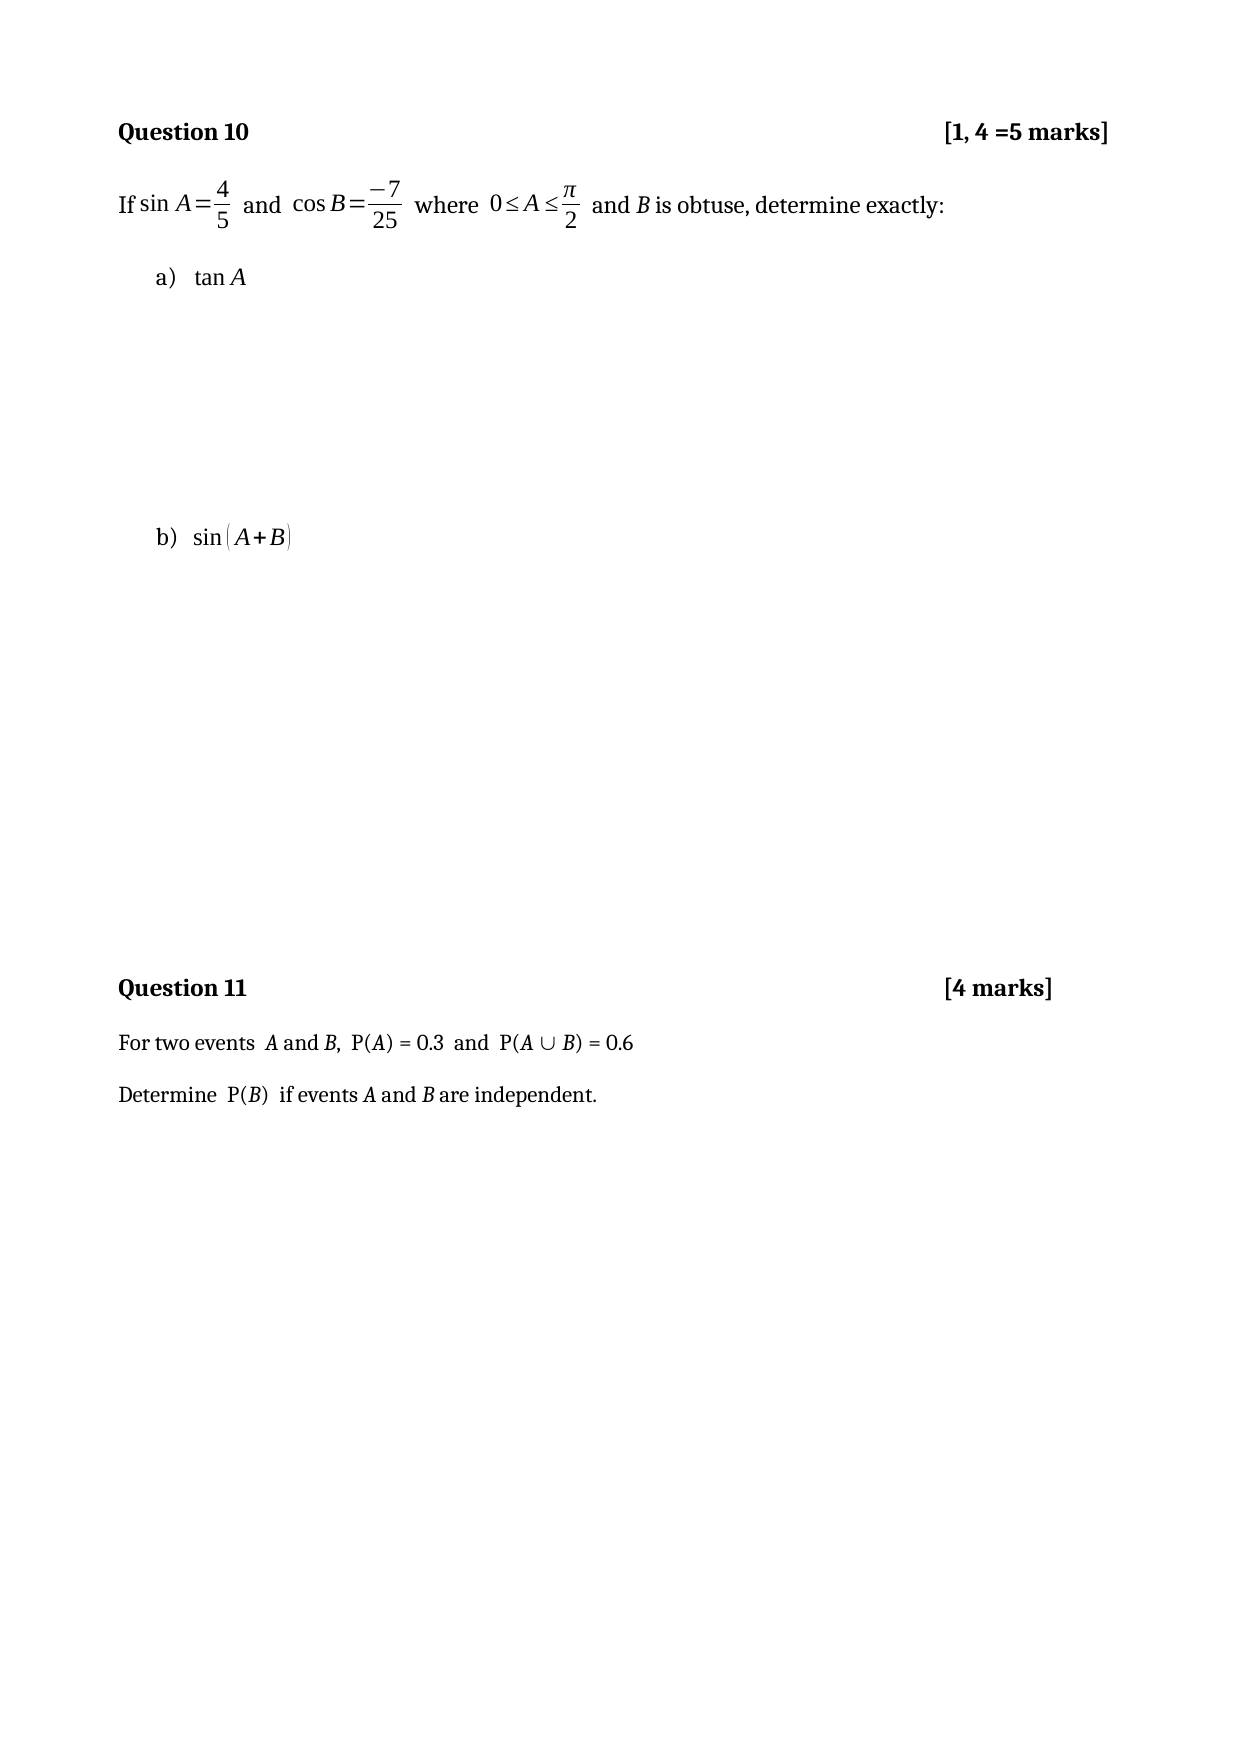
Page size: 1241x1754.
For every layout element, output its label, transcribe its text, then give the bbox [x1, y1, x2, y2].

text If and where and B is obtuse, determine exactly: [118, 176, 1181, 234]
text For two events A and B, P(A) = 0.3 and P(A B) = 0.6 [118, 1029, 1181, 1056]
text Question 10 [1, 4 =5 marks] [118, 118, 1122, 147]
text Question 11 [4 marks] [118, 974, 1122, 1003]
text Determine P(B) if events A and B are independent. [118, 1082, 1181, 1108]
